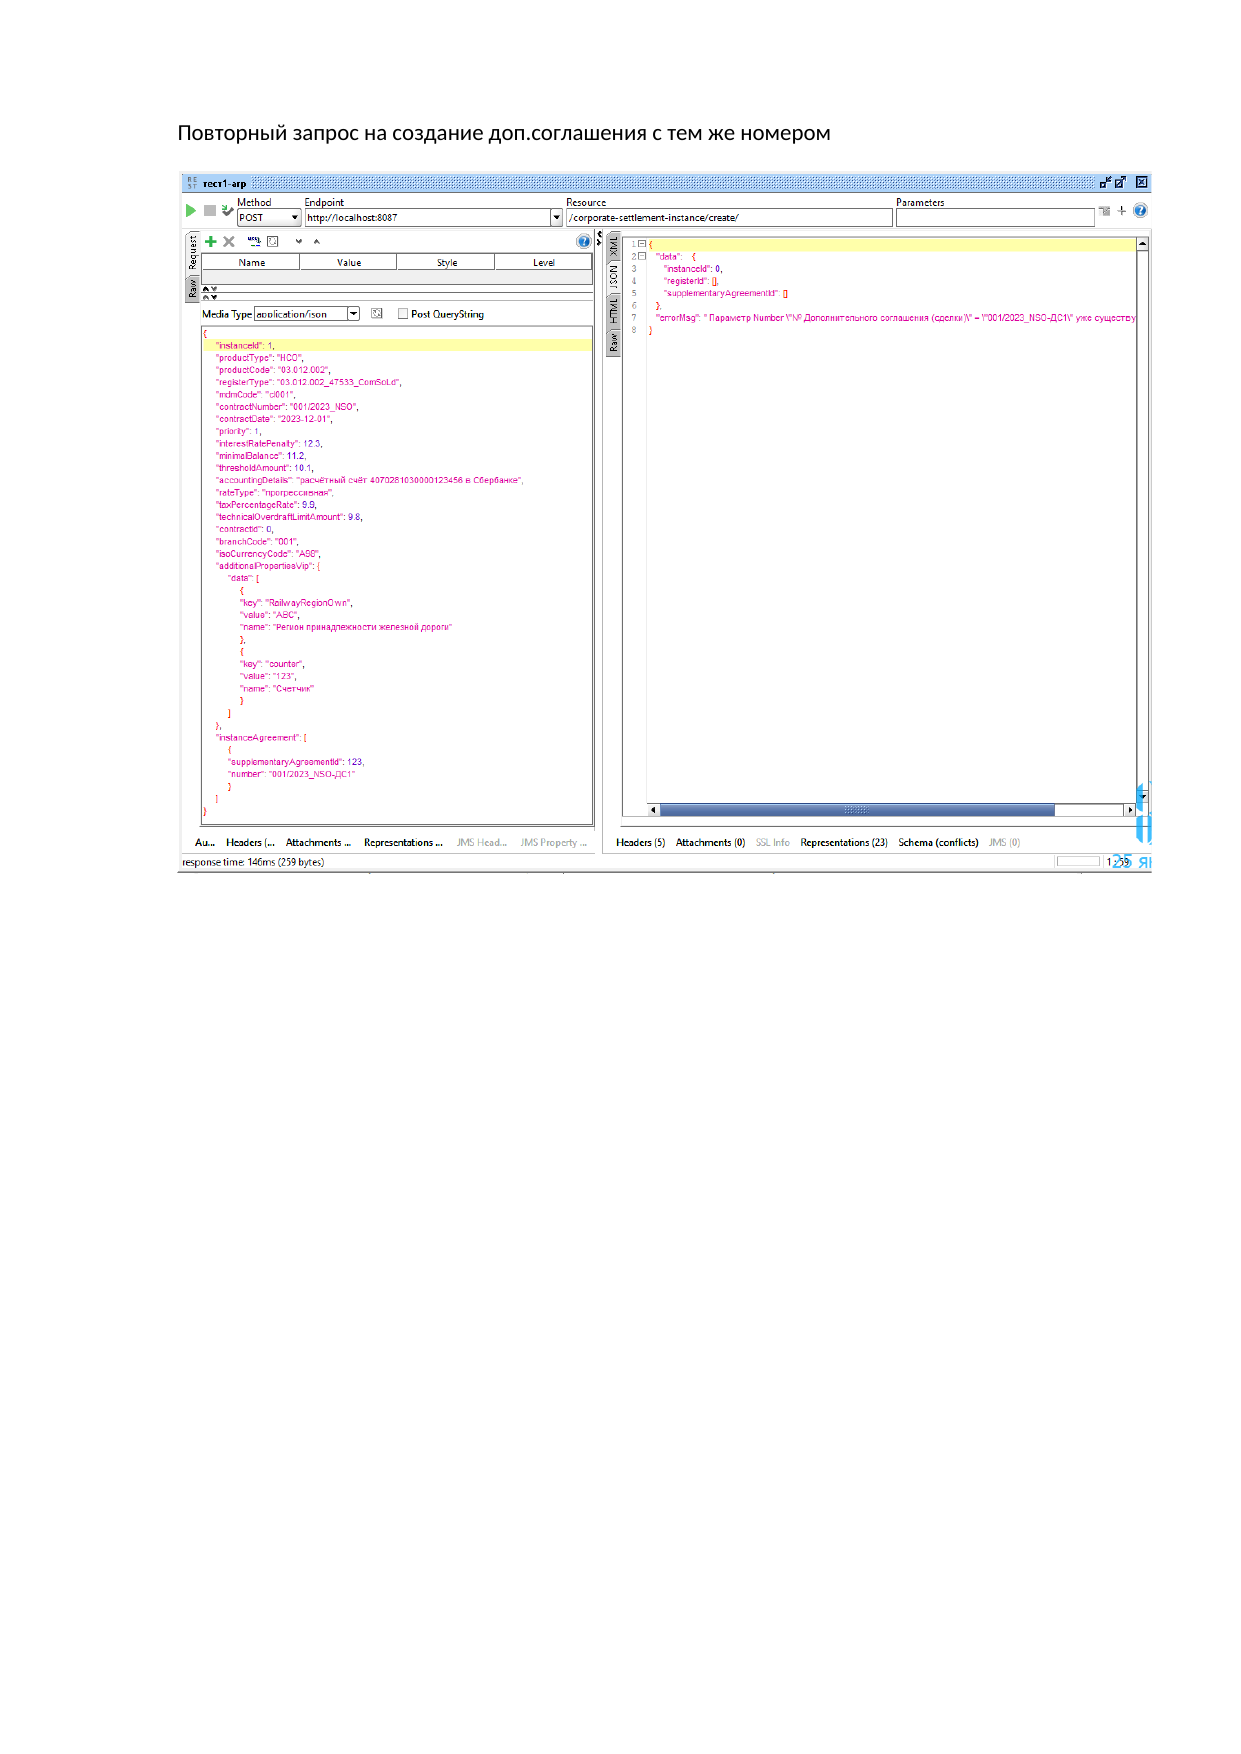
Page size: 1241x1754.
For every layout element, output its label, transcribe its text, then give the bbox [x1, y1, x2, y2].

text Повторный запрос на создание доп.соглашения с тем же номером [177, 118, 1152, 146]
picture [177, 171, 1152, 874]
